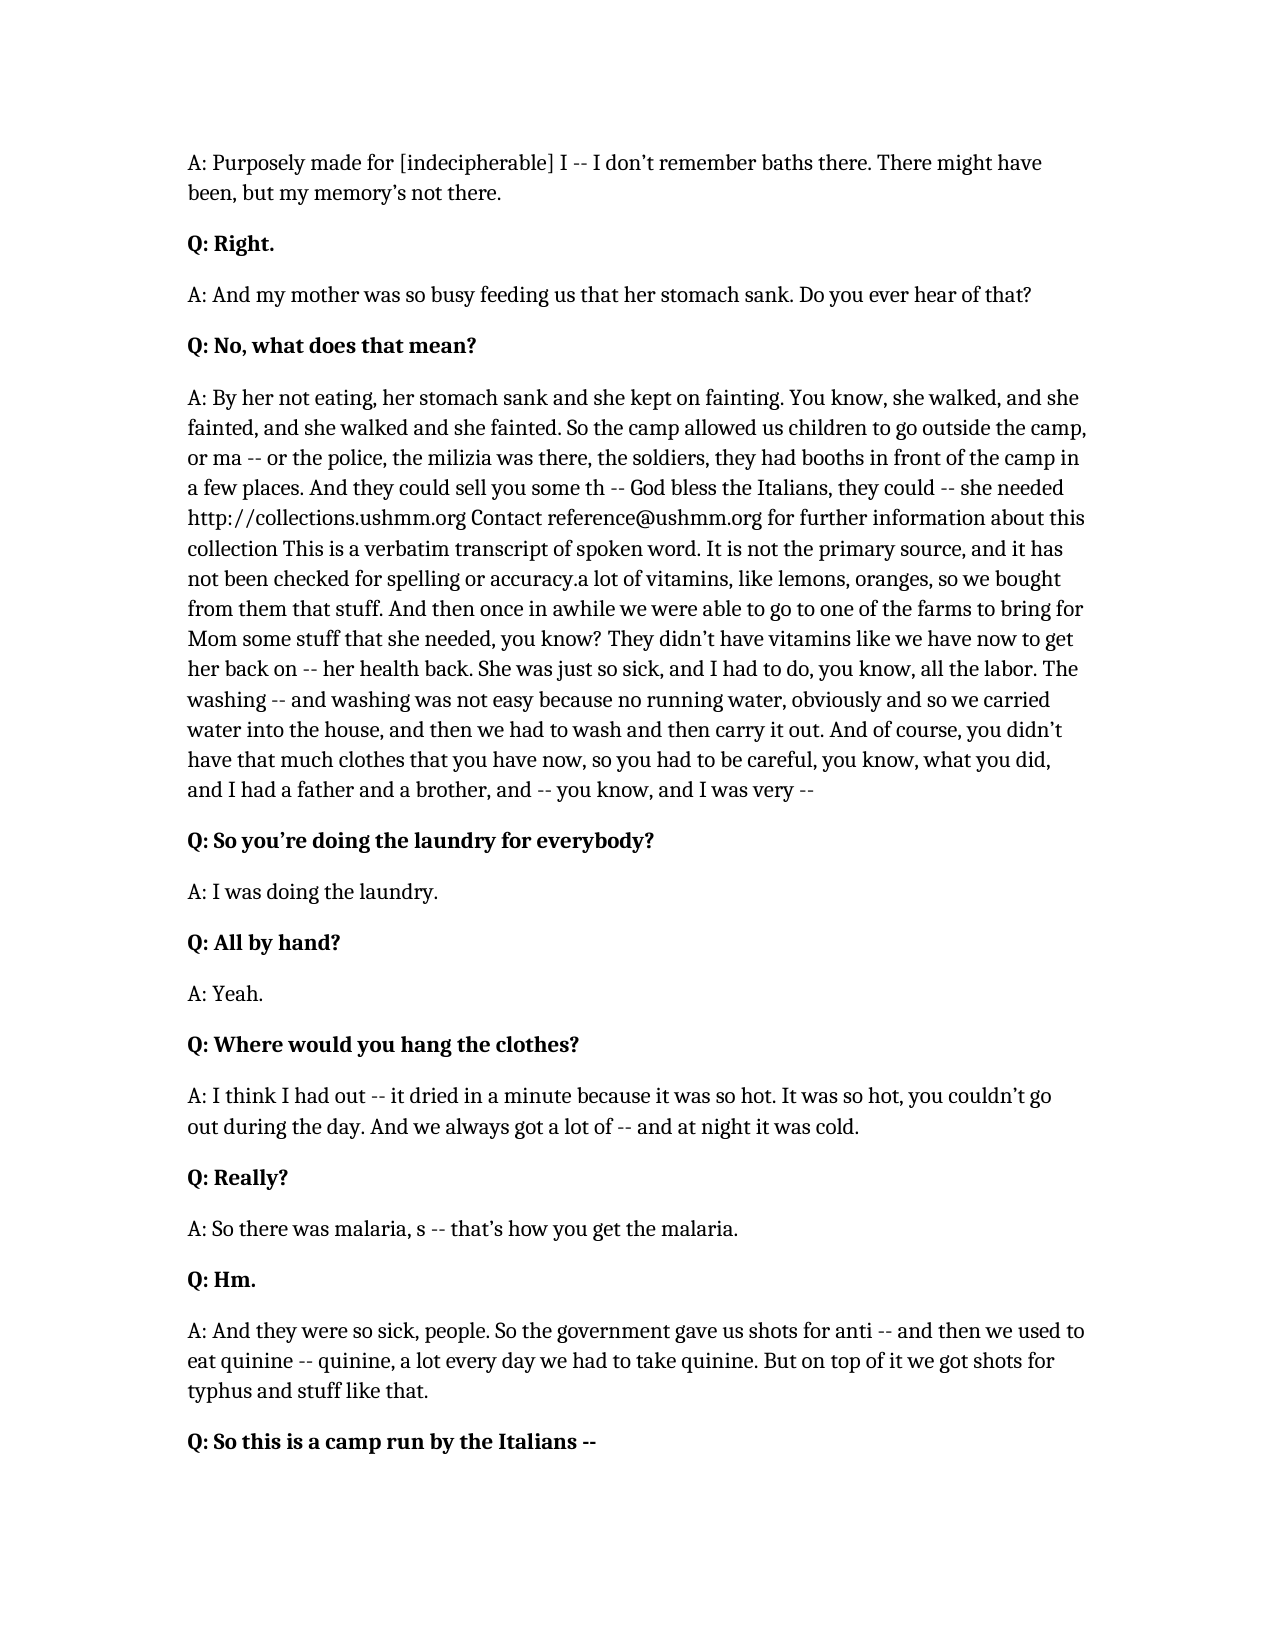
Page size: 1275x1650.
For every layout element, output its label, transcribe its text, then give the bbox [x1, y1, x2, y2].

text Q: All by hand? [187, 930, 1087, 957]
text A: Yeah. [187, 981, 1087, 1008]
text A: So there was malaria, s -- that’s how you get the malaria. [187, 1216, 1087, 1242]
text A: By her not eating, her stomach sank and she kept on fainting. You know, she walked, and she fainted, and she walked and she fainted. So the camp allowed us children to go outside the camp, or ma -- or the police, the milizia was there, the soldiers, they had booths in front of the camp in a few places. And they could sell you some th -- God bless the Italians, they could -- she needed http://collections.ushmm.org Contact reference@ushmm.org for further information about this collection This is a verbatim transcript of spoken word. It is not the primary source, and it has not been checked for spelling or accuracy.a lot of vitamins, like lemons, oranges, so we bought from them that stuff. And then once in awhile we were able to go to one of the farms to bring for Mom some stuff that she needed, you know? They didn’t have vitamins like we have now to get her back on -- her health back. She was just so sick, and I had to do, you know, all the labor. The washing -- and washing was not easy because no running water, obviously and so we carried water into the house, and then we had to wash and then carry it out. And of course, you didn’t have that much clothes that you have now, so you had to be careful, you know, what you did, and I had a father and a brother, and -- you know, and I was very -- [187, 384, 1087, 803]
text A: I think I had out -- it dried in a minute because it was so hot. It was so hot, you couldn’t go out during the day. And we always got a lot of -- and at night it was cold. [187, 1083, 1087, 1140]
text Q: Where would you hang the clothes? [187, 1032, 1087, 1059]
text A: And they were so sick, people. So the government gave us shots for anti -- and then we used to eat quinine -- quinine, a lot every day we had to take quinine. But on top of it we got shots for typhus and stuff like that. [187, 1318, 1087, 1404]
text Q: So this is a camp run by the Italians -- [187, 1429, 1087, 1456]
text Q: Really? [187, 1164, 1087, 1191]
text Q: Right. [187, 231, 1087, 258]
text A: Purposely made for [indecipherable] I -- I don’t remember baths there. There might have been, but my memory’s not there. [187, 150, 1087, 207]
text Q: Hm. [187, 1267, 1087, 1293]
text Q: No, what does that mean? [187, 333, 1087, 360]
text A: And my mother was so busy feeding us that her stomach sank. Do you ever hear of that? [187, 282, 1087, 309]
text A: I was doing the laundry. [187, 879, 1087, 906]
text Q: So you’re doing the laundry for everybody? [187, 828, 1087, 854]
